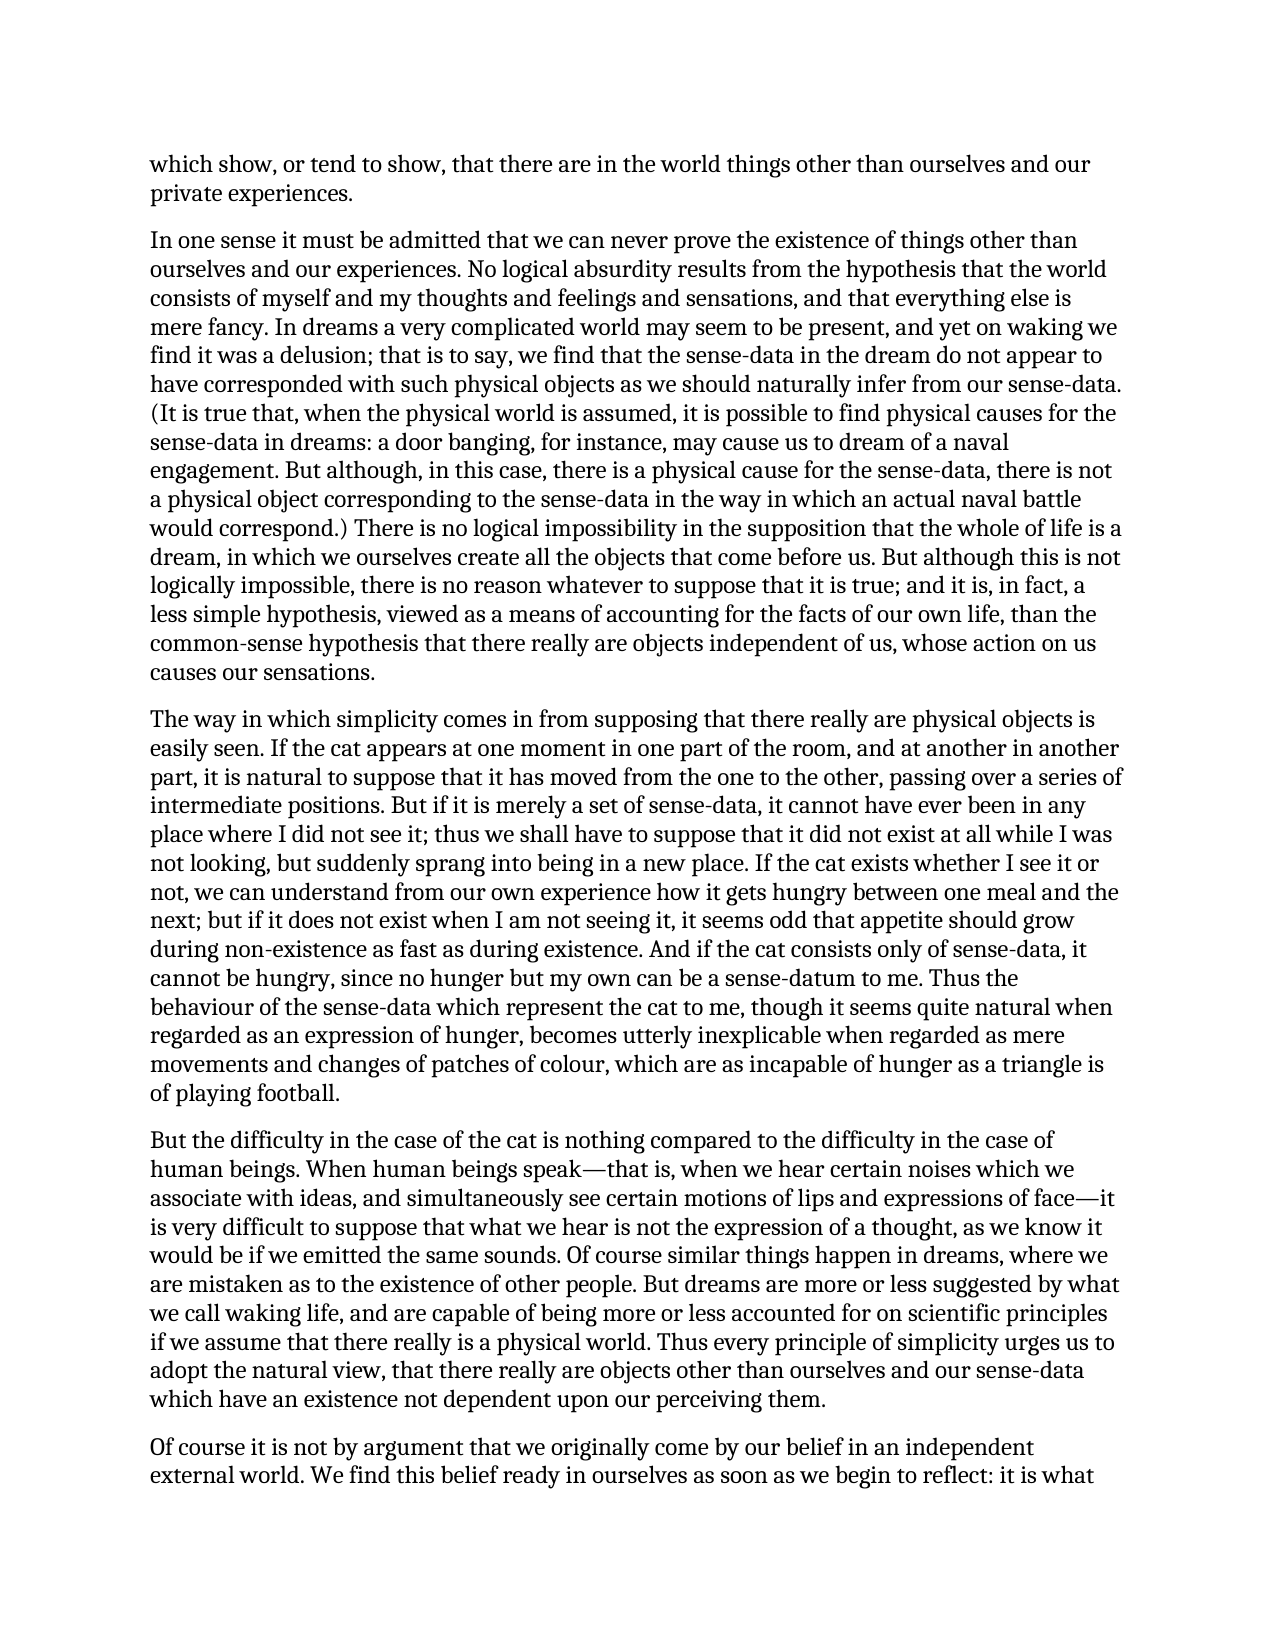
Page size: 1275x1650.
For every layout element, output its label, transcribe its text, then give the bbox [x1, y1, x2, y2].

text The way in which simplicity comes in from supposing that there really are physical objects is easily seen. If the cat appears at one moment in one part of the room, and at another in another part, it is natural to suppose that it has moved from the one to the other, passing over a series of intermediate positions. But if it is merely a set of sense-data, it cannot have ever been in any place where I did not see it; thus we shall have to suppose that it did not exist at all while I was not looking, but suddenly sprang into being in a new place. If the cat exists whether I see it or not, we can understand from our own experience how it gets hungry between one meal and the next; but if it does not exist when I am not seeing it, it seems odd that appetite should grow during non-existence as fast as during existence. And if the cat consists only of sense-data, it cannot be hungry, since no hunger but my own can be a sense-datum to me. Thus the behaviour of the sense-data which represent the cat to me, though it seems quite natural when regarded as an expression of hunger, becomes utterly inexplicable when regarded as mere movements and changes of patches of colour, which are as incapable of hunger as a triangle is of playing football. [150, 705, 1125, 1107]
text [150, 1432, 1125, 1490]
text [150, 150, 1125, 207]
text In one sense it must be admitted that we can never prove the existence of things other than ourselves and our experiences. No logical absurdity results from the hypothesis that the world consists of myself and my thoughts and feelings and sensations, and that everything else is mere fancy. In dreams a very complicated world may seem to be present, and yet on waking we find it was a delusion; that is to say, we find that the sense-data in the dream do not appear to have corresponded with such physical objects as we should naturally infer from our sense-data. (It is true that, when the physical world is assumed, it is possible to find physical causes for the sense-data in dreams: a door banging, for instance, may cause us to dream of a naval engagement. But although, in this case, there is a physical cause for the sense-data, there is not a physical object corresponding to the sense-data in the way in which an actual naval battle would correspond.) There is no logical impossibility in the supposition that the whole of life is a dream, in which we ourselves create all the objects that come before us. But although this is not logically impossible, there is no reason whatever to suppose that it is true; and it is, in fact, a less simple hypothesis, viewed as a means of accounting for the facts of our own life, than the common-sense hypothesis that there really are objects independent of us, whose action on us causes our sensations. [150, 226, 1125, 686]
text But the difficulty in the case of the cat is nothing compared to the difficulty in the case of human beings. When human beings speak—that is, when we hear certain noises which we associate with ideas, and simultaneously see certain motions of lips and expressions of face—it is very difficult to suppose that what we hear is not the expression of a thought, as we know it would be if we emitted the same sounds. Of course similar things happen in dreams, where we are mistaken as to the existence of other people. But dreams are more or less suggested by what we call waking life, and are capable of being more or less accounted for on scientific principles if we assume that there really is a physical world. Thus every principle of simplicity urges us to adopt the natural view, that there really are objects other than ourselves and our sense-data which have an existence not dependent upon our perceiving them. [150, 1126, 1125, 1414]
